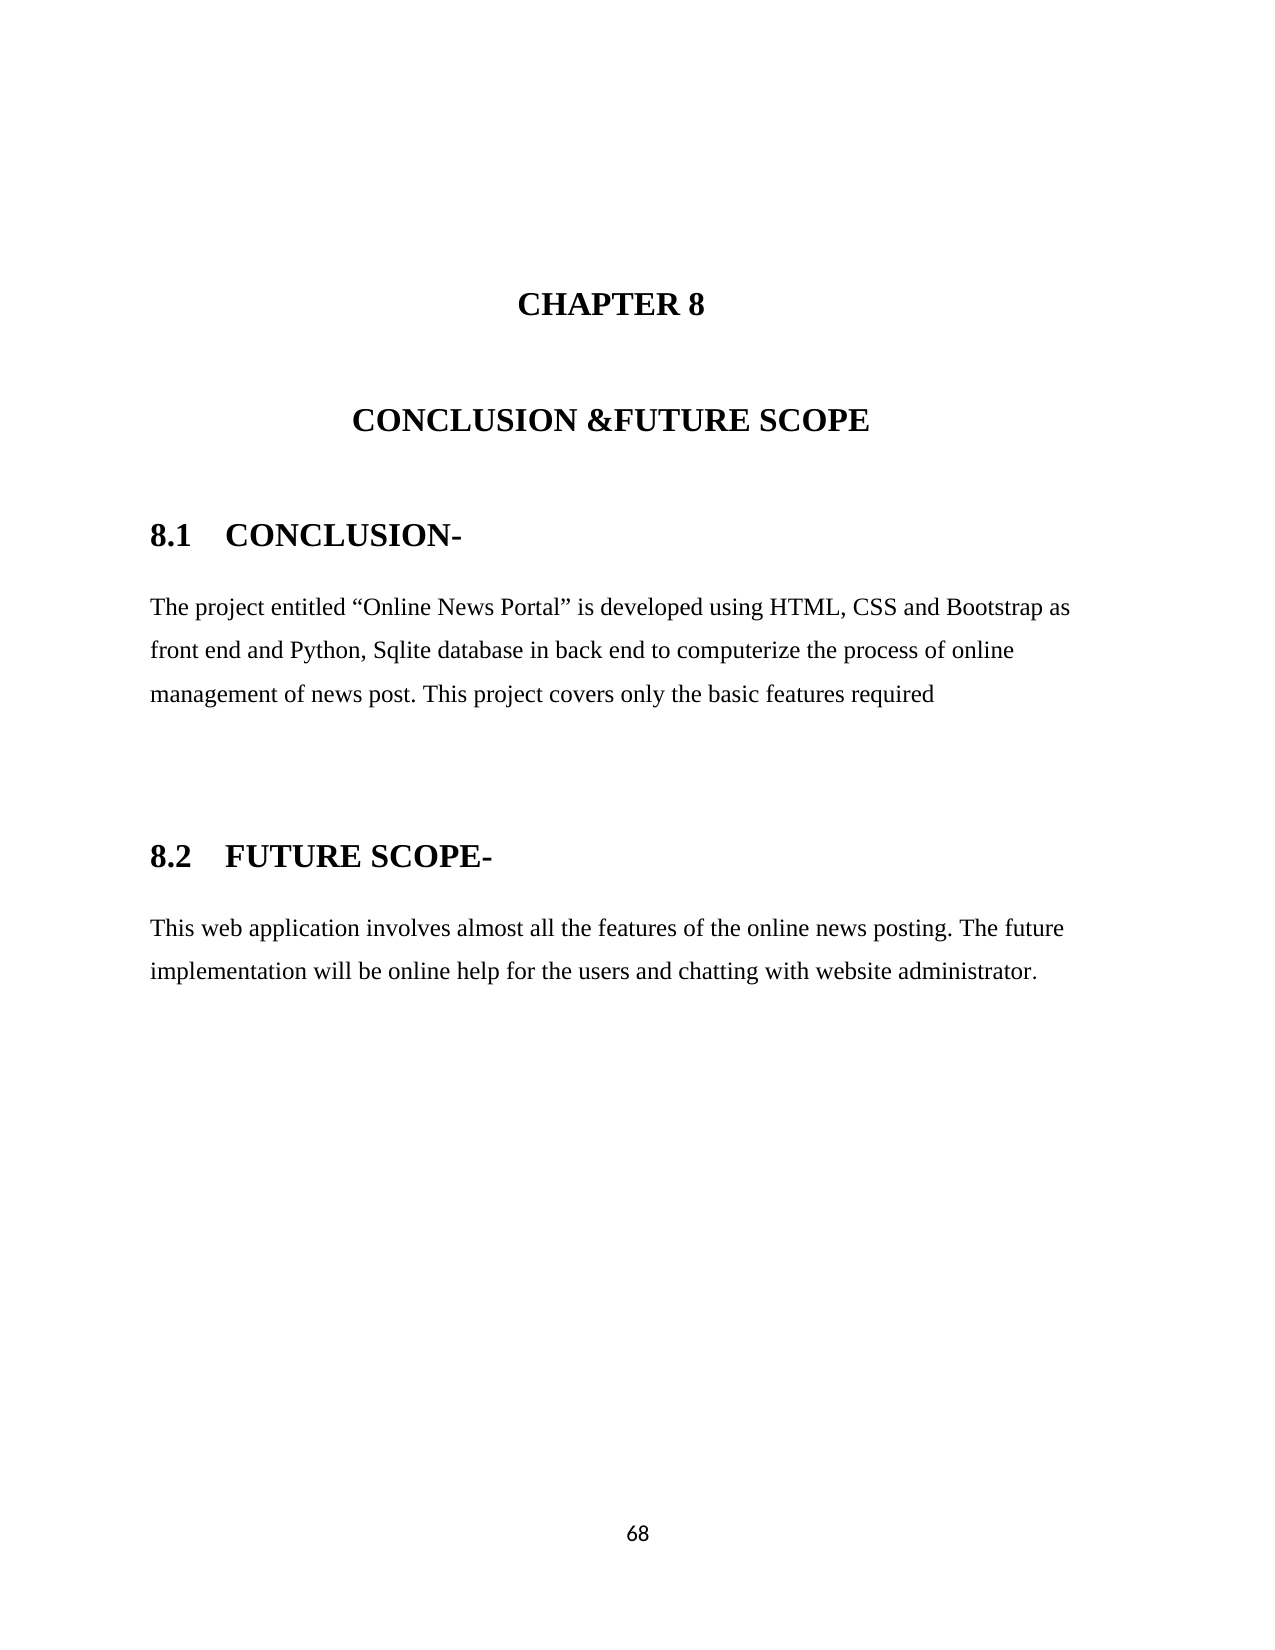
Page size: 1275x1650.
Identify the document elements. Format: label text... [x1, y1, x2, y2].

text The project entitled “Online News Portal” is developed using HTML, CSS and Bootstrap as front end and Python, Sqlite database in back end to computerize the process of online management of news post. This project covers only the basic features required [150, 592, 1072, 707]
text 8.2 FUTURE SCOPE- [150, 837, 1072, 875]
text 8.1 CONCLUSION- [150, 516, 1072, 554]
text CONCLUSION &FUTURE SCOPE [150, 401, 1072, 439]
text This web application involves almost all the features of the online news posting. The future implementation will be online help for the users and chatting with website administrator. [150, 913, 1125, 985]
text CHAPTER 8 [150, 285, 1072, 323]
